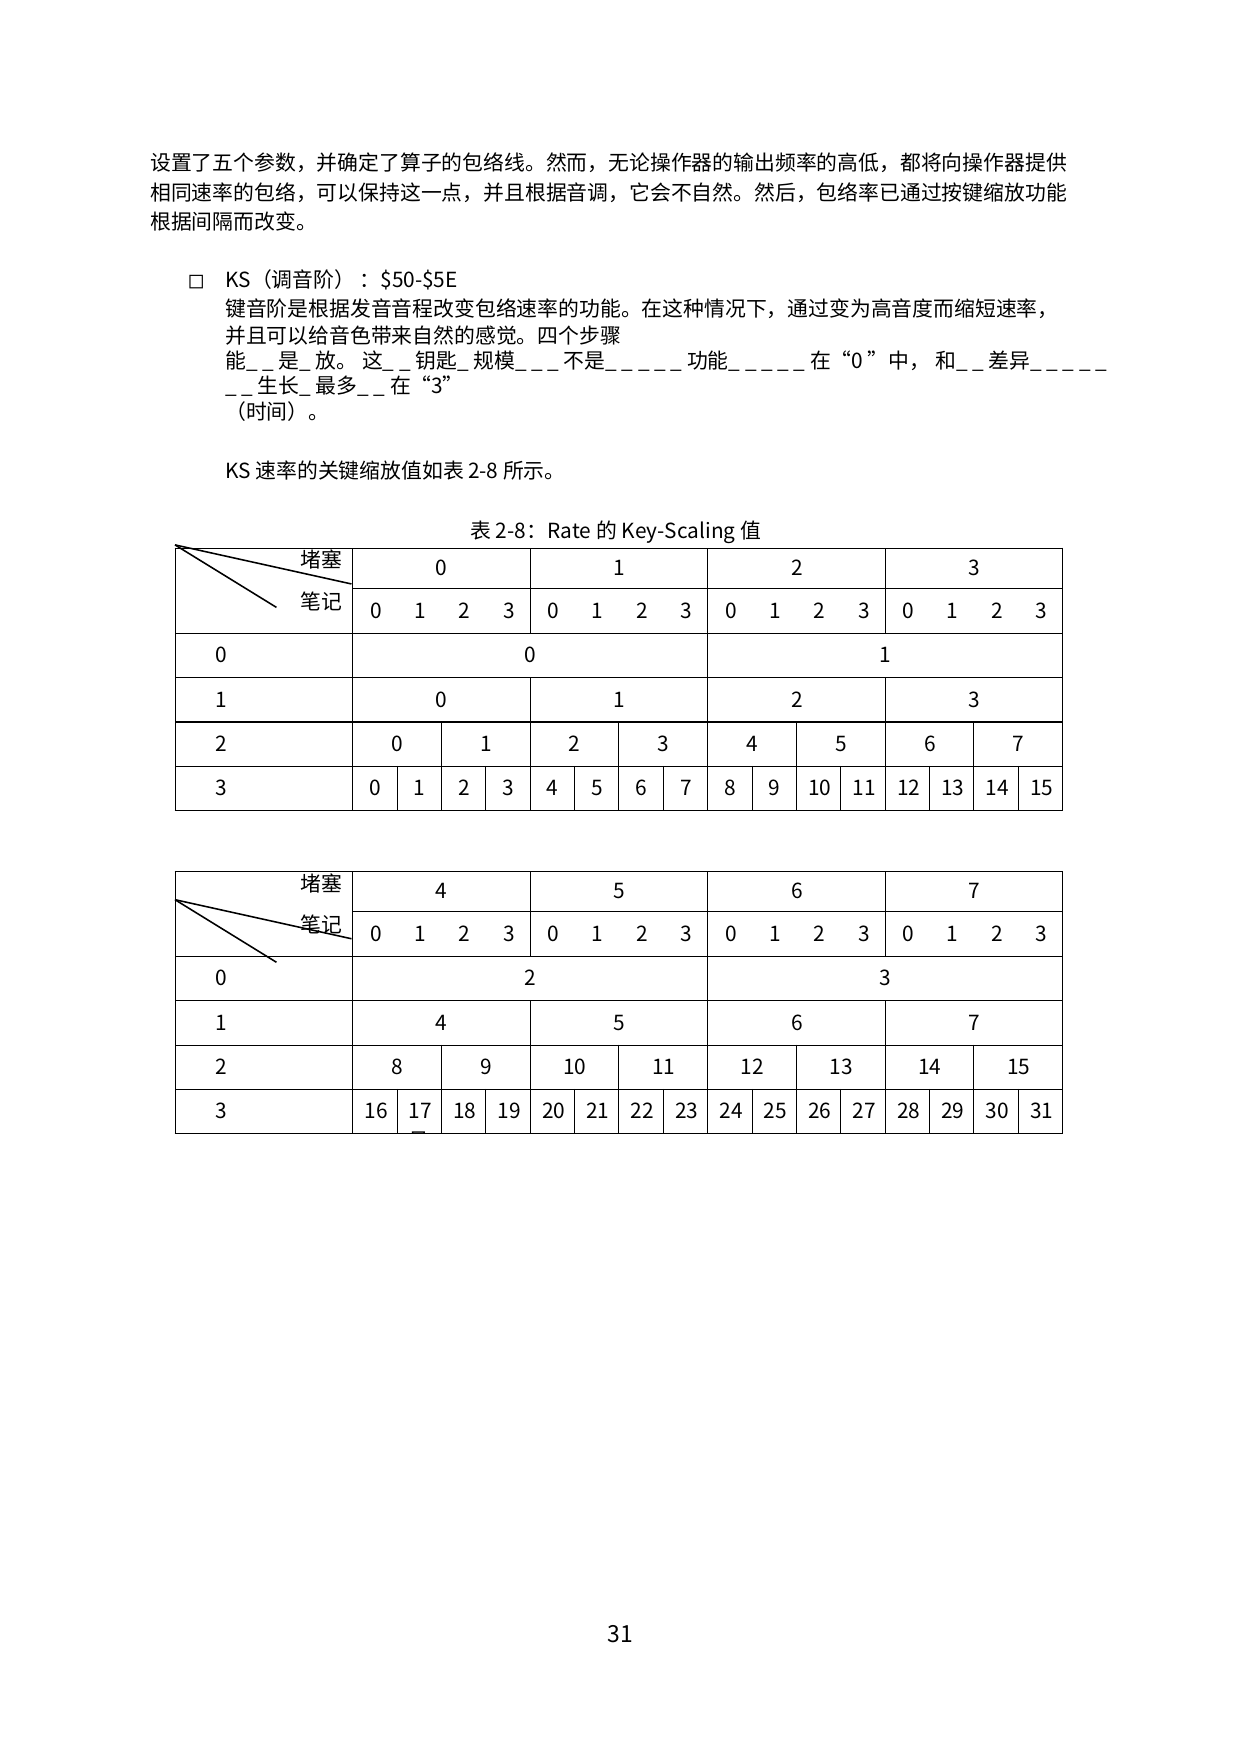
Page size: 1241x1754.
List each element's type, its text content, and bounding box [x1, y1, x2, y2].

table_cell 0 1 2 3 [353, 589, 530, 633]
table_cell 0 1 2 3 [531, 912, 707, 956]
table_cell 0 [353, 767, 397, 810]
table_cell 3 [486, 767, 530, 810]
text 设置了五个参数，并确定了算子的包络线。然而，无论操作器的输出频率的高低，都将向操作器提供相同速率的包络，可以保持这一点，并且根据音调，它会不自然。然后，包络率已通过按键缩放功能根据间隔而改变。 [150, 147, 1068, 236]
table_header 5 [531, 872, 707, 911]
table_cell 7 [974, 723, 1062, 766]
table_cell 10 [531, 1046, 618, 1089]
list KS（调音阶） ：$50-$5E [187, 265, 1111, 293]
table_cell 1 [176, 1001, 352, 1044]
table_cell 9 [442, 1046, 530, 1089]
table_cell 0 [353, 678, 530, 721]
table_cell 6 [708, 1001, 885, 1044]
table_cell 5 [575, 767, 618, 810]
table_cell 17 号 [398, 1090, 441, 1133]
table_cell 3 [708, 957, 1062, 1000]
text 能_ _ 是_ 放。 这_ _ 钥匙_ 规模_ _ _ 不是_ _ _ _ _ 功能_ _ _ _ _ 在“0 ”中， 和_ _ 差异_ _ _ _ _ _ _ 生长_ 最多_ _ 在“3” [225, 349, 1111, 398]
table_cell 0 1 2 3 [886, 589, 1062, 633]
table_cell 14 [974, 767, 1018, 810]
table_cell 0 [353, 634, 707, 677]
table_cell 20 [531, 1090, 574, 1133]
table_header 4 [353, 872, 530, 911]
table_cell 0 1 2 3 [353, 912, 530, 956]
table_cell 4 [708, 723, 796, 766]
table_cell 16 [353, 1090, 397, 1133]
table_header 0 [353, 549, 530, 588]
table_header 堵塞 笔记 [176, 872, 352, 956]
table_cell 0 [176, 957, 352, 1000]
table_cell 1 [176, 678, 352, 721]
table_cell 19 [486, 1090, 530, 1133]
table_cell 23 [664, 1090, 707, 1133]
table_cell 27 [841, 1090, 885, 1133]
table_header 6 [708, 872, 885, 911]
table_cell 1 [398, 767, 441, 810]
table_cell 13 [797, 1046, 885, 1089]
table_header 堵塞 笔记 [176, 549, 352, 633]
table_cell 1 [442, 723, 530, 766]
text KS 速率的关键缩放值如表2-8 所示。 [225, 455, 1111, 485]
table_cell 3 [176, 767, 352, 810]
table_cell 15 [974, 1046, 1062, 1089]
table_cell 3 [619, 723, 707, 766]
table_cell 18 [442, 1090, 485, 1133]
table_cell 22 [619, 1090, 663, 1133]
table_cell 0 [353, 723, 441, 766]
table_cell 14 [886, 1046, 973, 1089]
table_cell 29 [930, 1090, 973, 1133]
table_cell 12 [886, 767, 929, 810]
table_cell 3 [886, 678, 1062, 721]
table_cell 8 [353, 1046, 441, 1089]
table_cell 2 [442, 767, 485, 810]
table_cell 12 [708, 1046, 796, 1089]
table_cell 2 [708, 678, 885, 721]
table_cell 2 [176, 723, 352, 766]
table_cell 5 [797, 723, 885, 766]
table_cell 0 1 2 3 [708, 912, 885, 956]
text 键音阶是根据发音音程改变包络速率的功能。在这种情况下，通过变为高音度而缩短速率，并且可以给音色带来自然的感觉。四个步骤 [225, 295, 1060, 349]
table_cell 0 1 2 3 [708, 589, 885, 633]
table_cell 26 [797, 1090, 840, 1133]
table_cell 21 [575, 1090, 618, 1133]
table_cell 6 [886, 723, 973, 766]
table_cell 2 [353, 957, 707, 1000]
table_cell 1 [531, 678, 707, 721]
table_cell 4 [531, 767, 574, 810]
table_cell 31 [1019, 1090, 1062, 1133]
table_cell 7 [664, 767, 707, 810]
table_cell 3 [176, 1090, 352, 1133]
table_cell 0 [176, 634, 352, 677]
table_header 7 [886, 872, 1062, 911]
table_header 3 [886, 549, 1062, 588]
text 表 2-8：Rate 的 Key-Scaling 值 [470, 514, 1111, 544]
table_header 1 [531, 549, 707, 588]
table_cell 11 [619, 1046, 707, 1089]
table_cell 13 [930, 767, 973, 810]
table_cell 5 [531, 1001, 707, 1044]
table_cell 10 [797, 767, 840, 810]
table_cell 9 [753, 767, 796, 810]
table_cell 24 [708, 1090, 752, 1133]
table_cell 8 [708, 767, 752, 810]
table_cell 28 [886, 1090, 929, 1133]
table_header 2 [708, 549, 885, 588]
text （时间）。 [225, 398, 1111, 425]
table_cell 11 [841, 767, 885, 810]
table_cell 6 [619, 767, 663, 810]
table_cell 15 [1019, 767, 1062, 810]
table_cell 0 1 2 3 [886, 912, 1062, 956]
table_cell 2 [176, 1046, 352, 1089]
table_cell 2 [531, 723, 618, 766]
table_cell 25 [753, 1090, 796, 1133]
table_cell 0 1 2 3 [531, 589, 707, 633]
table_cell 4 [353, 1001, 530, 1044]
table_cell 7 [886, 1001, 1062, 1044]
table_cell 1 [708, 634, 1062, 677]
table_cell 30 [974, 1090, 1018, 1133]
